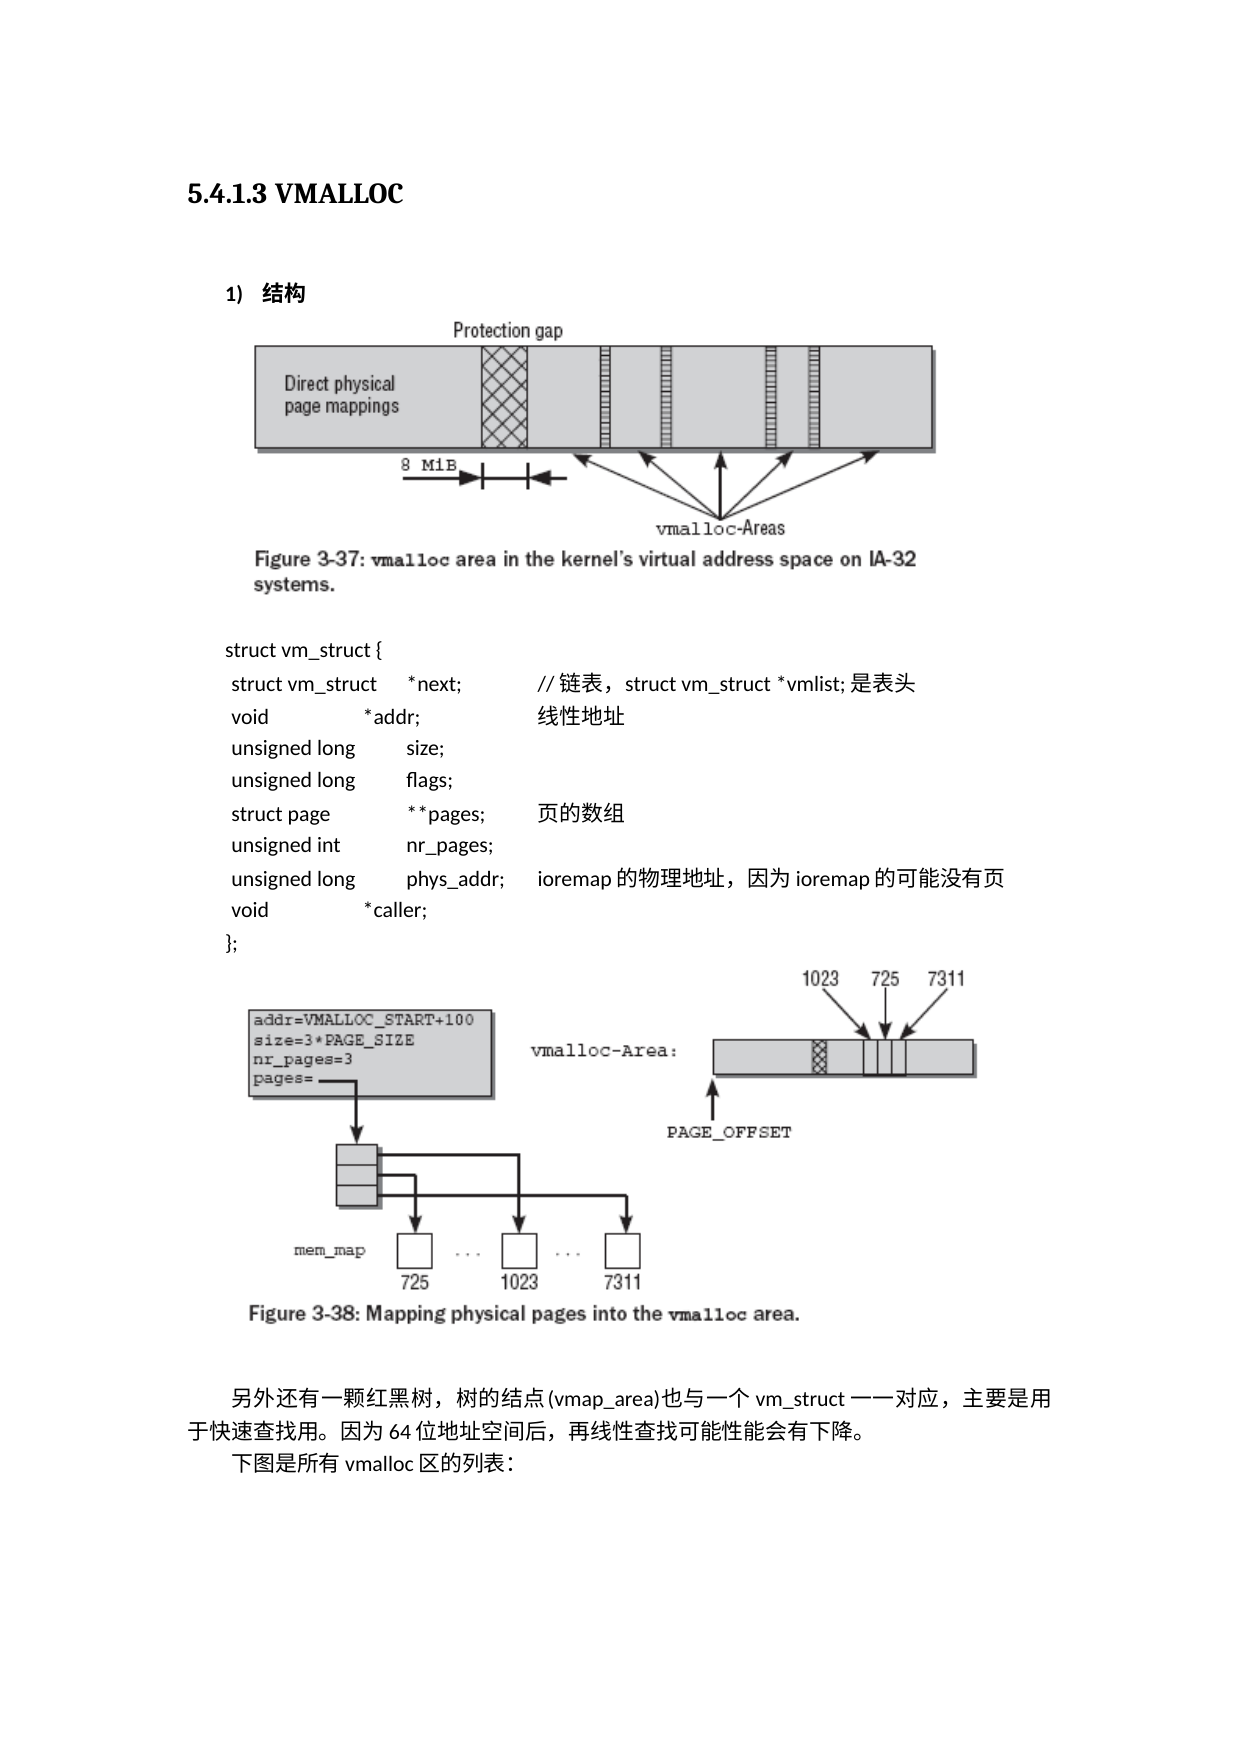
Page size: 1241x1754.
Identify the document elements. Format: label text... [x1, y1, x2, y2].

text unsigned long flags; [187, 763, 1053, 796]
text 另外还有一颗红黑树，树的结点(vmap_area)也与一个vm_struct一一对应，主要是用于快速查找用。因为64位地址空间后，再线性查找可能性能会有下降。 [187, 1381, 1053, 1446]
text }; [187, 926, 1053, 958]
subtitle VMALLOC [187, 162, 1053, 227]
picture [225, 958, 996, 1346]
text void *addr; 线性地址 [187, 698, 1053, 731]
text unsigned long size; [187, 731, 1053, 763]
text 下图是所有vmalloc区的列表： [187, 1446, 1053, 1478]
picture [225, 308, 1019, 615]
list 结构 [225, 276, 1053, 308]
text unsigned int nr_pages; [187, 828, 1053, 861]
text unsigned long phys_addr; ioremap的物理地址，因为ioremap的可能没有页 [187, 861, 1053, 893]
text struct vm_struct { [187, 633, 1053, 666]
text struct page **pages; 页的数组 [187, 796, 1053, 828]
text void *caller; [187, 893, 1053, 926]
text struct vm_struct *next; // 链表，struct vm_struct *vmlist; 是表头 [187, 666, 1053, 698]
